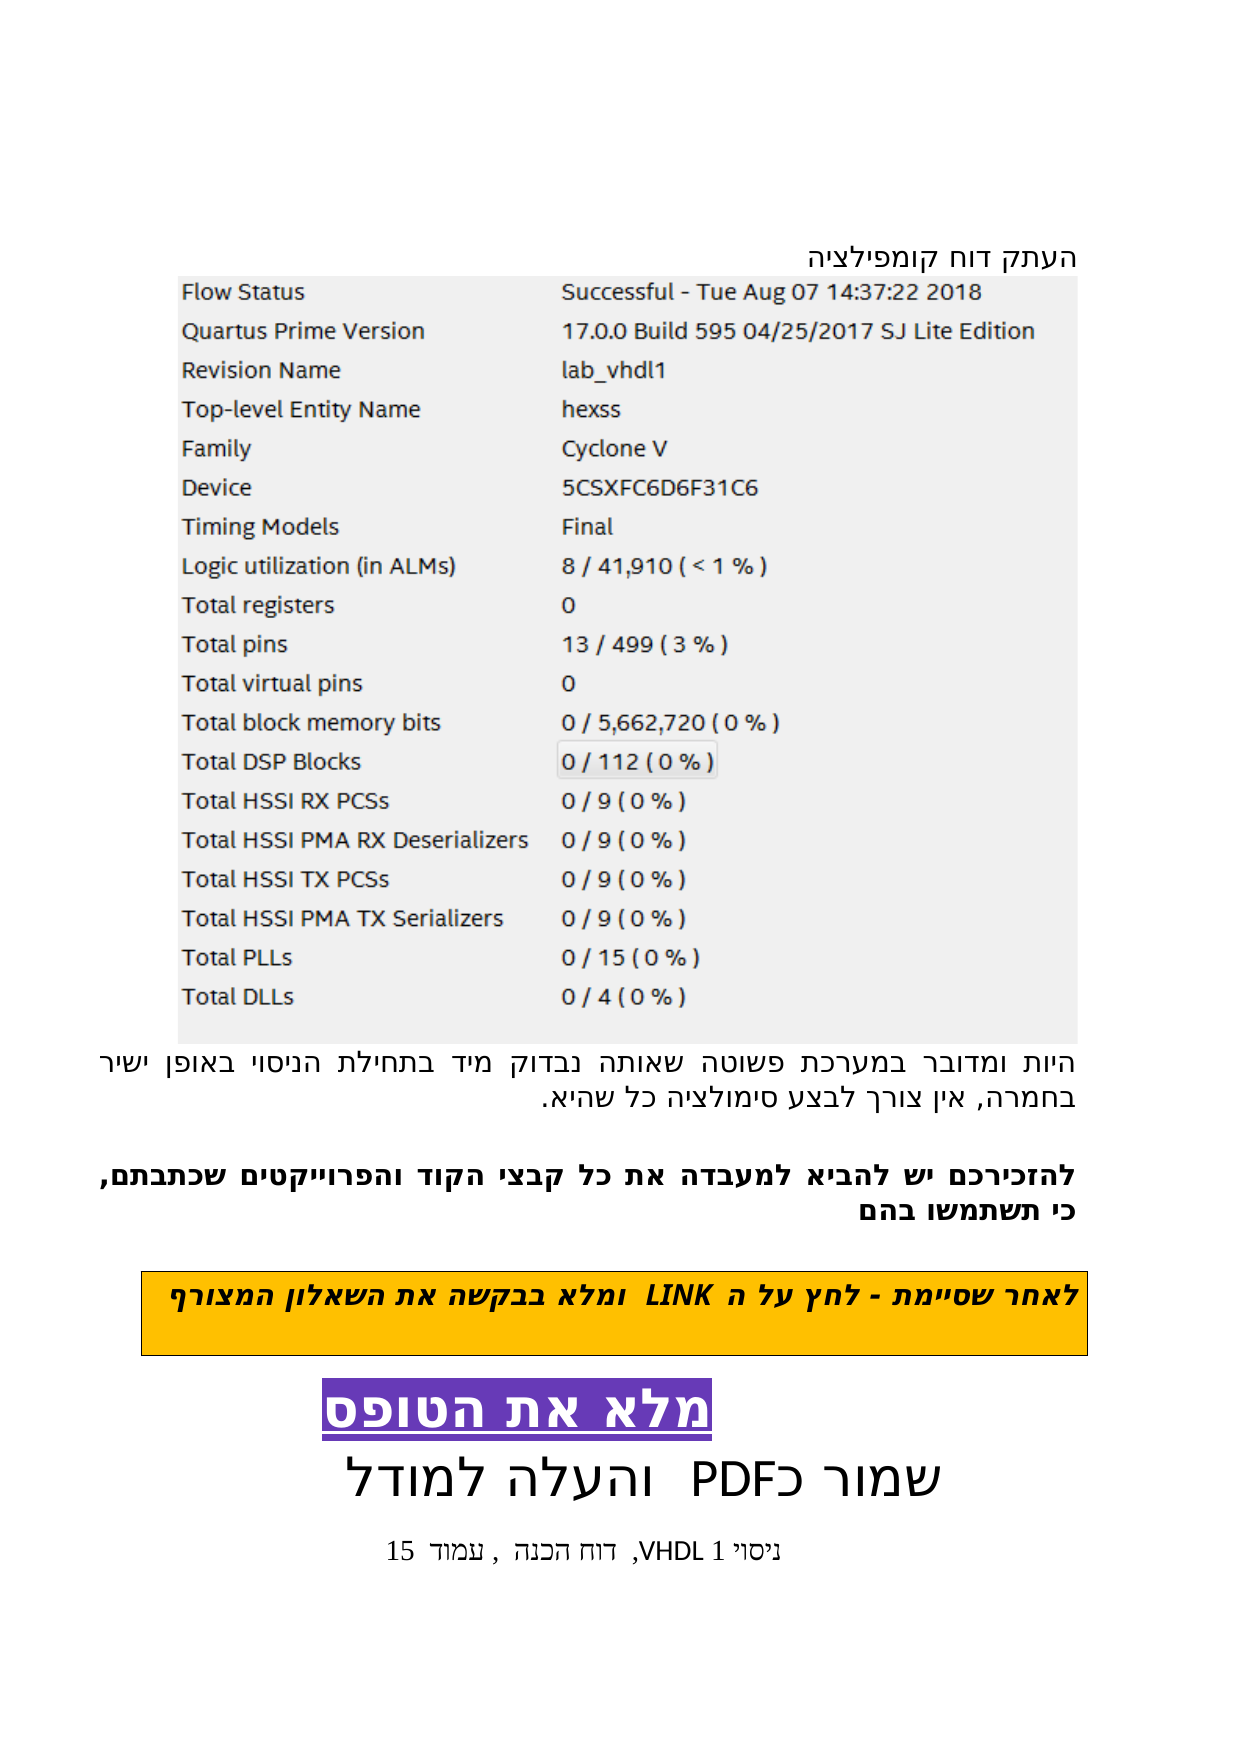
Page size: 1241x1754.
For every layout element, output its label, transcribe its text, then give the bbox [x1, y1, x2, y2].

picture [177, 276, 1078, 1044]
list לאחר שסיימת - לחץ על ה LINK ומלא בבקשה את השאלון המצורף [142, 1272, 1087, 1312]
text להזכירכם יש להביא למעבדה את כל קבצי הקוד והפרוייקטים שכתבתם, כי תשתמשו בהם [98, 1158, 1077, 1227]
text העתק דוח קומפילציה [194, 240, 1078, 274]
text היות ומדובר במערכת פשוטה שאותה נבדוק מיד בתחילת הניסוי באופן ישיר בחמרה, אין צורך לבצע סימולציה כל שהיא. [98, 1045, 1077, 1114]
table_cell [75, 1358, 1078, 1531]
